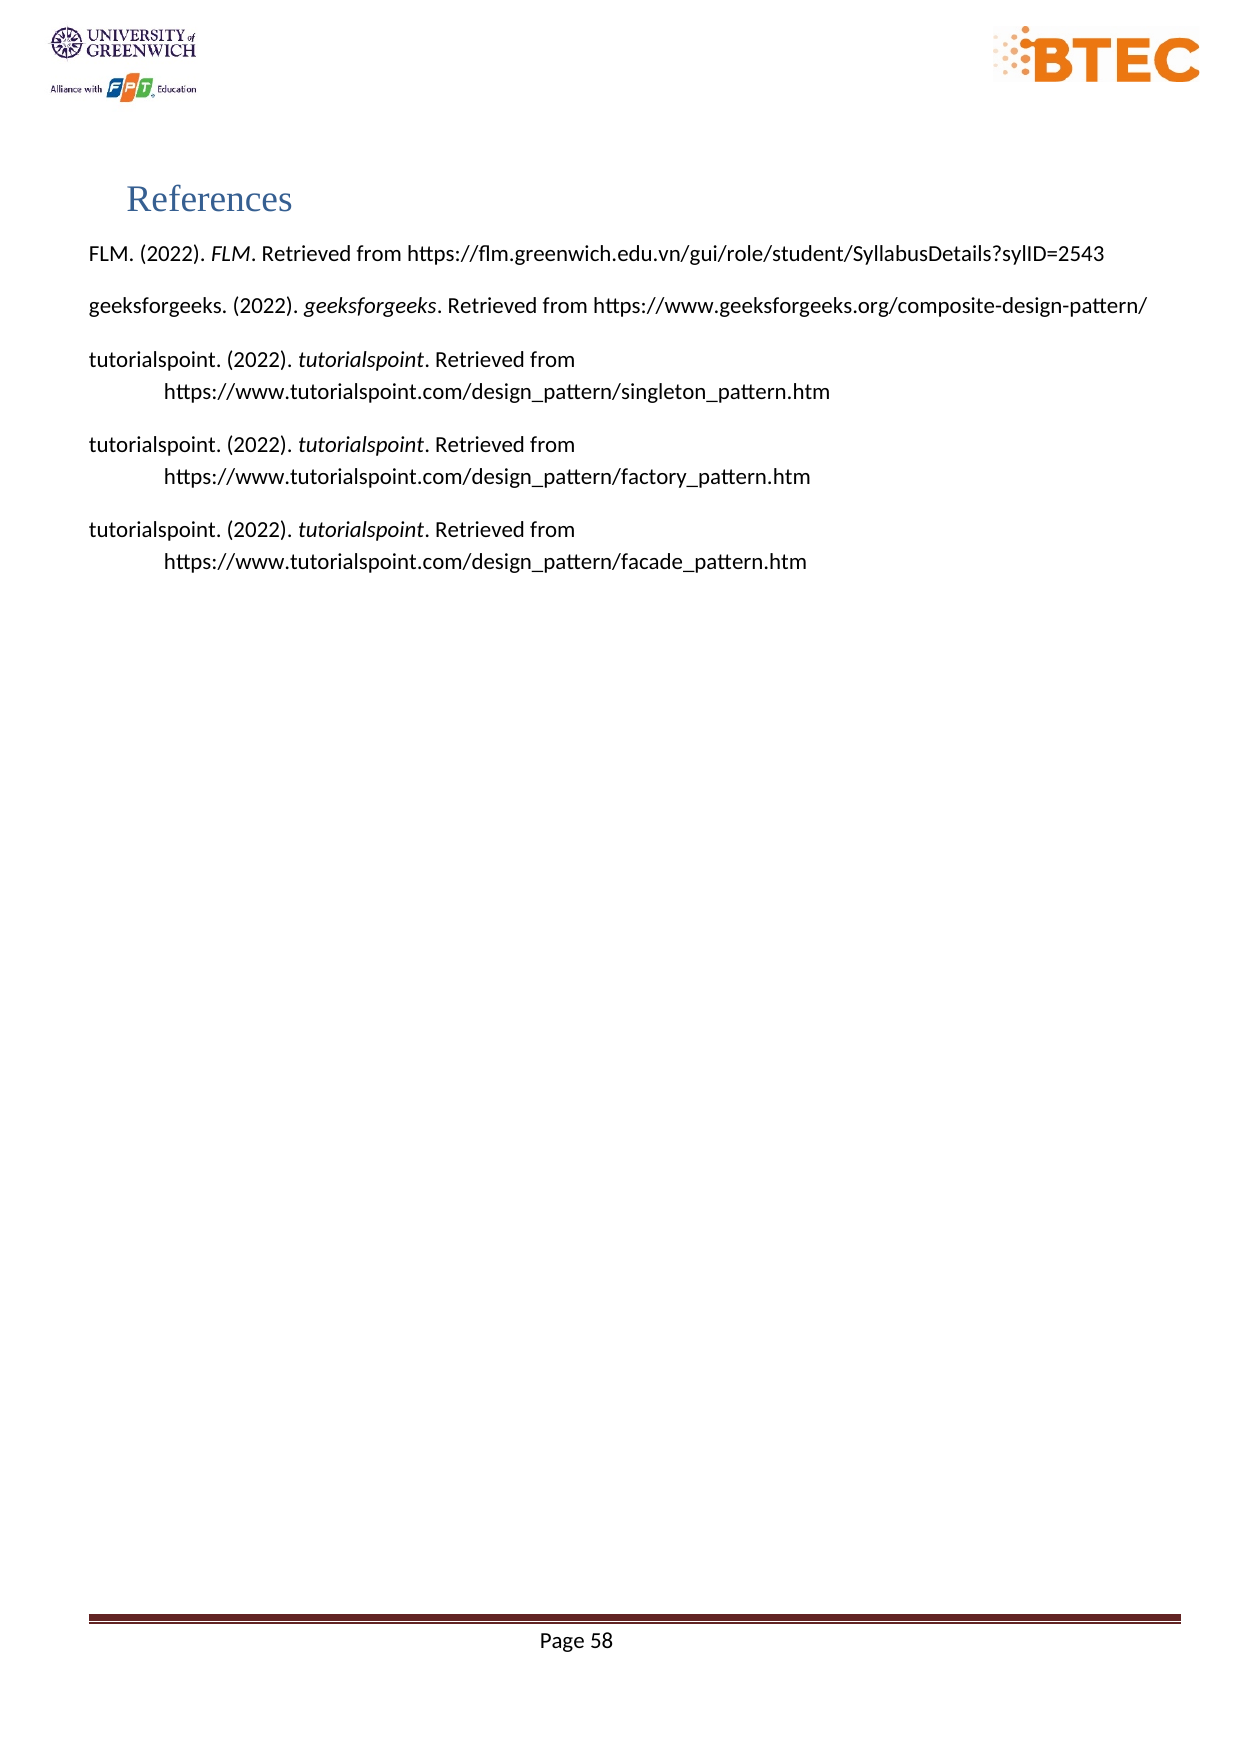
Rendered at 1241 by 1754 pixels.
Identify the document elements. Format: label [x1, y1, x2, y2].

picture [38, 14, 207, 112]
picture [993, 26, 1200, 82]
